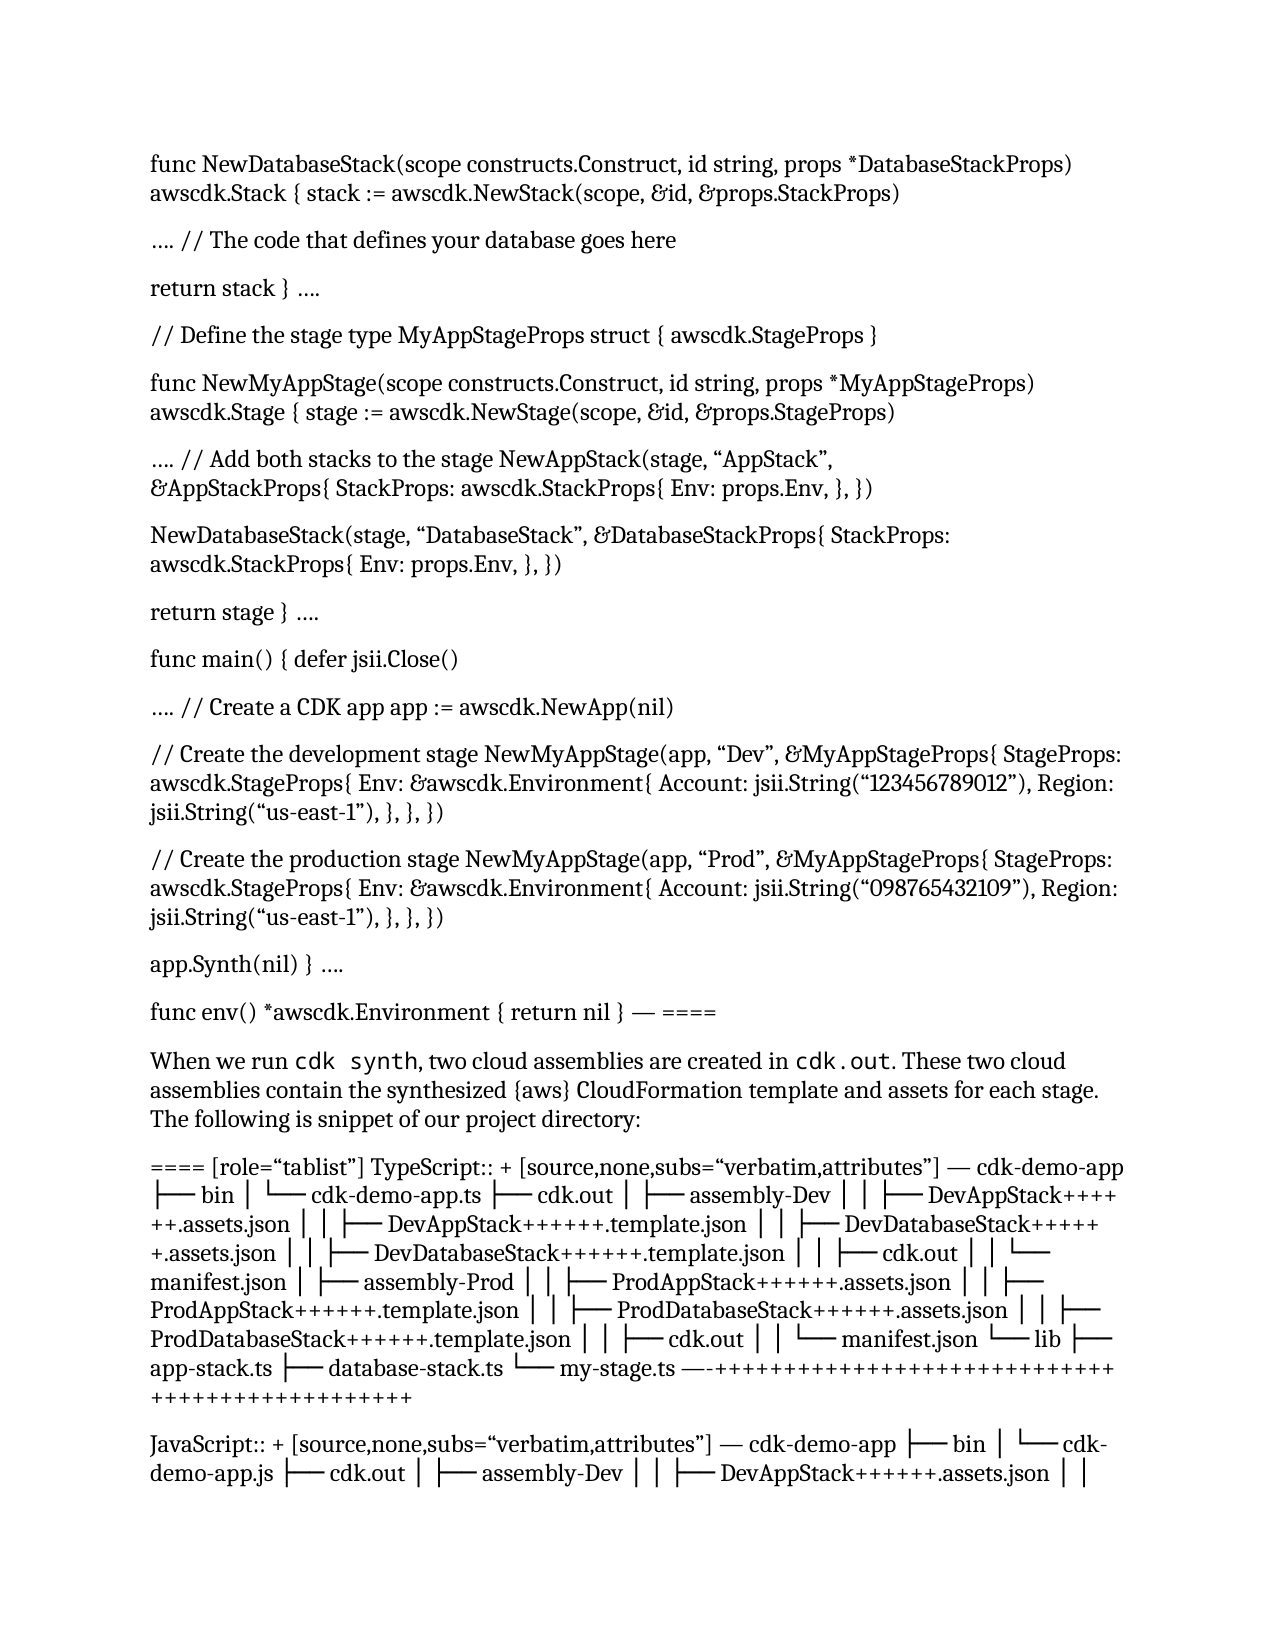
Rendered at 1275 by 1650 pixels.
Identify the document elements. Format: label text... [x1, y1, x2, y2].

text // Create the development stage NewMyAppStage(app, “Dev”, &MyAppStageProps{ StageProps: awscdk.StageProps{ Env: &awscdk.Environment{ Account: jsii.String(“123456789012”), Region: jsii.String(“us-east-1”), }, }, }) [150, 740, 1125, 826]
text // Create the production stage NewMyAppStage(app, “Prod”, &MyAppStageProps{ StageProps: awscdk.StageProps{ Env: &awscdk.Environment{ Account: jsii.String(“098765432109”), Region: jsii.String(“us-east-1”), }, }, }) [150, 845, 1125, 931]
text app.Synth(nil) } …. [150, 950, 1125, 979]
text …. // Add both stacks to the stage NewAppStack(stage, “AppStack”, &AppStackProps{ StackProps: awscdk.StackProps{ Env: props.Env, }, }) [150, 445, 1125, 502]
text return stage } …. [150, 597, 1125, 626]
text …. // Create a CDK app app := awscdk.NewApp(nil) [150, 692, 1125, 721]
text func NewDatabaseStack(scope constructs.Construct, id string, props *DatabaseStackProps) awscdk.Stack { stack := awscdk.NewStack(scope, &id, &props.StackProps) [150, 150, 1125, 207]
text …. // The code that defines your database goes here [150, 226, 1125, 255]
text // Define the stage type MyAppStageProps struct { awscdk.StageProps } [150, 321, 1125, 350]
text return stack } …. [150, 274, 1125, 302]
text NewDatabaseStack(stage, “DatabaseStack”, &DatabaseStackProps{ StackProps: awscdk.StackProps{ Env: props.Env, }, }) [150, 521, 1125, 579]
text func NewMyAppStage(scope constructs.Construct, id string, props *MyAppStageProps) awscdk.Stage { stage := awscdk.NewStage(scope, &id, &props.StageProps) [150, 369, 1125, 426]
text When we run cdk synth, two cloud assemblies are created in cdk.out. These two cloud assemblies contain the synthesized {aws} CloudFormation template and assets for each stage. The following is snippet of our project directory: [150, 1045, 1125, 1134]
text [150, 1430, 1125, 1487]
text func env() *awscdk.Environment { return nil } — ==== [150, 997, 1125, 1026]
text ==== [role=“tablist”] TypeScript:: + [source,none,subs=“verbatim,attributes”] — cdk-demo-app ├── bin │ └── cdk-demo-app.ts ├── cdk.out │ ├── assembly-Dev │ │ ├── DevAppStack++++++.assets.json │ │ ├── DevAppStack++++++.template.json │ │ ├── DevDatabaseStack++++++.assets.json │ │ ├── DevDatabaseStack++++++.template.json │ │ ├── cdk.out │ │ └── manifest.json │ ├── assembly-Prod │ │ ├── ProdAppStack++++++.assets.json │ │ ├── ProdAppStack++++++.template.json │ │ ├── ProdDatabaseStack++++++.assets.json │ │ ├── ProdDatabaseStack++++++.template.json │ │ ├── cdk.out │ │ └── manifest.json └── lib ├── app-stack.ts ├── database-stack.ts └── my-stage.ts —-++++++++++++++++++++++++++++++++++++++++++++++++ [150, 1152, 1125, 1411]
text func main() { defer jsii.Close() [150, 645, 1125, 674]
